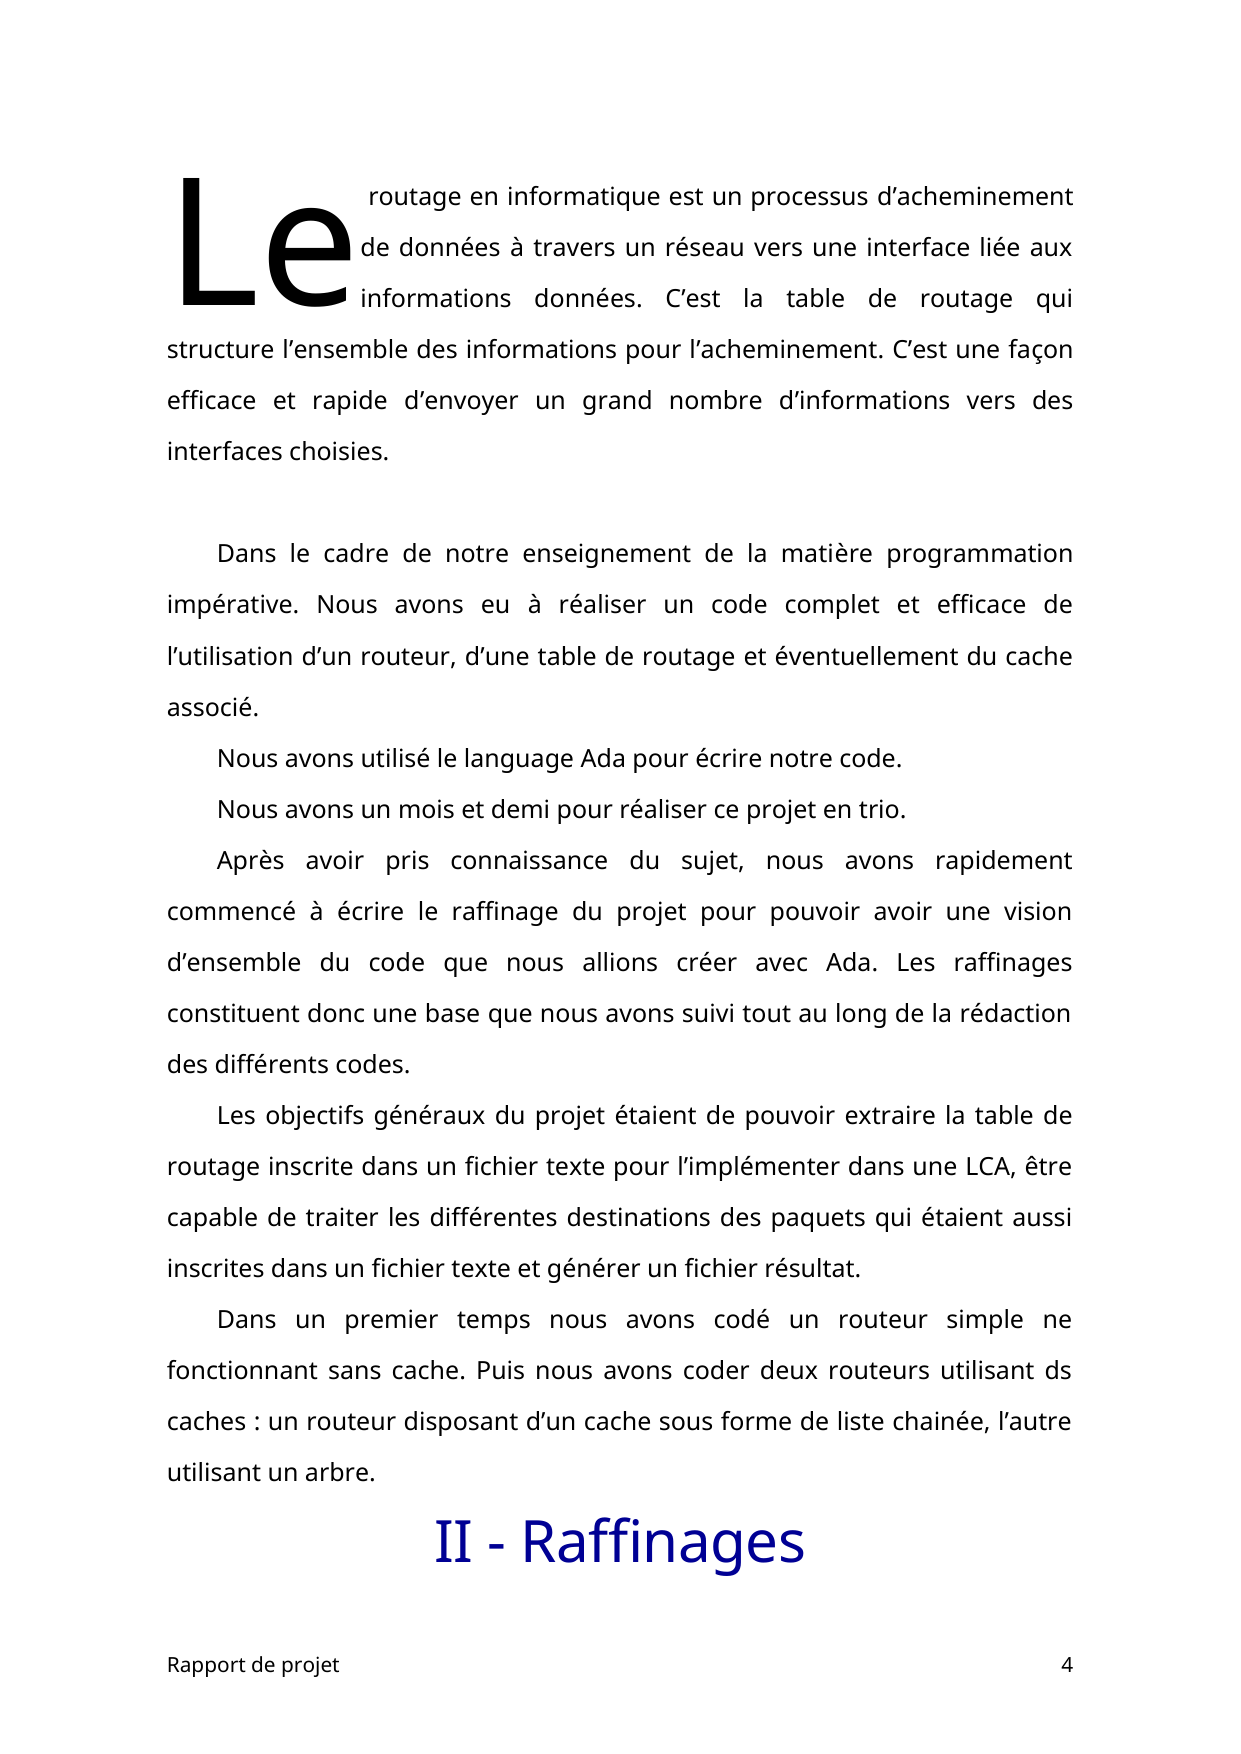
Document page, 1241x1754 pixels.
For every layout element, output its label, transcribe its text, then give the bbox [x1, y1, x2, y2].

text Après avoir pris connaissance du sujet, nous avons rapidement commencé à écrire le raffinage du projet pour pouvoir avoir une vision d’ensemble du code que nous allions créer avec Ada. Les raffinages constituent donc une base que nous avons suivi tout au long de la rédaction des différents codes. [167, 842, 1073, 1081]
text Les objectifs généraux du projet étaient de pouvoir extraire la table de routage inscrite dans un fichier texte pour l’implémenter dans une LCA, être capable de traiter les différentes destinations des paquets qui étaient aussi inscrites dans un fichier texte et générer un fichier résultat. [167, 1097, 1073, 1285]
text Dans le cadre de notre enseignement de la matière programmation impérative. Nous avons eu à réaliser un code complet et efficace de l’utilisation d’un routeur, d’une table de routage et éventuellement du cache associé. [167, 536, 1073, 723]
text routage en informatique est un processus d’acheminement de données à travers un réseau vers une interface liée aux informations données. C’est la table de routage qui structure l’ensemble des informations pour l’acheminement. C’est une façon efficace et rapide d’envoyer un grand nombre d’informations vers des interfaces choisies. [167, 179, 1073, 468]
text Nous avons utilisé le language Ada pour écrire notre code. [167, 740, 1073, 774]
text Dans un premier temps nous avons codé un routeur simple ne fonctionnant sans cache. Puis nous avons coder deux routeurs utilisant ds caches : un routeur disposant d’un cache sous forme de liste chainée, l’autre utilisant un arbre. [167, 1302, 1073, 1489]
text Nous avons un mois et demi pour réaliser ce projet en trio. [167, 791, 1073, 825]
text II - Raffinages [167, 1506, 1073, 1577]
